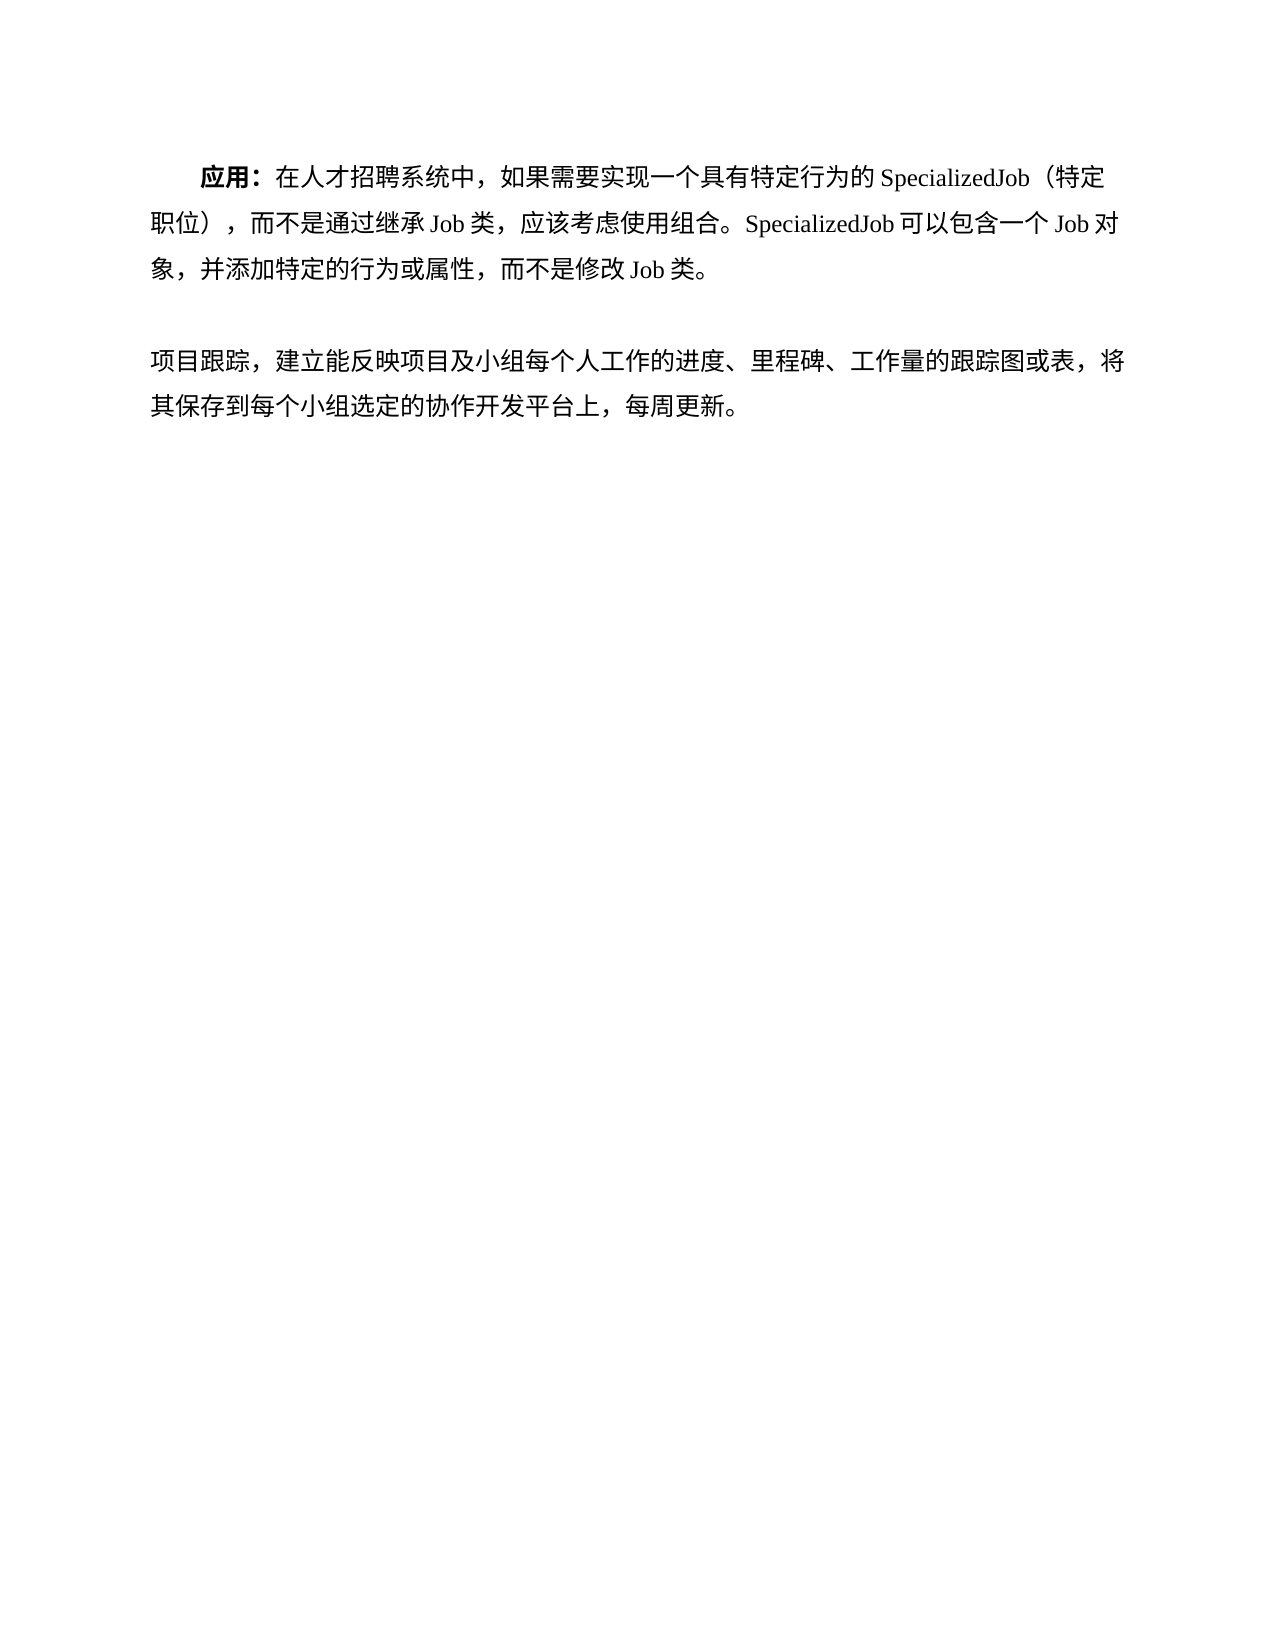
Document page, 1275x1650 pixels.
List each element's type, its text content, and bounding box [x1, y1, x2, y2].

text 项目跟踪，建立能反映项目及小组每个人工作的进度、里程碑、工作量的跟踪图或表，将其保存到每个小组选定的协作开发平台上，每周更新。 [150, 333, 1125, 425]
text 应用：在人才招聘系统中，如果需要实现一个具有特定行为的SpecializedJob（特定职位），而不是通过继承Job类，应该考虑使用组合。SpecializedJob可以包含一个Job对象，并添加特定的行为或属性，而不是修改Job类。 [150, 150, 1125, 287]
